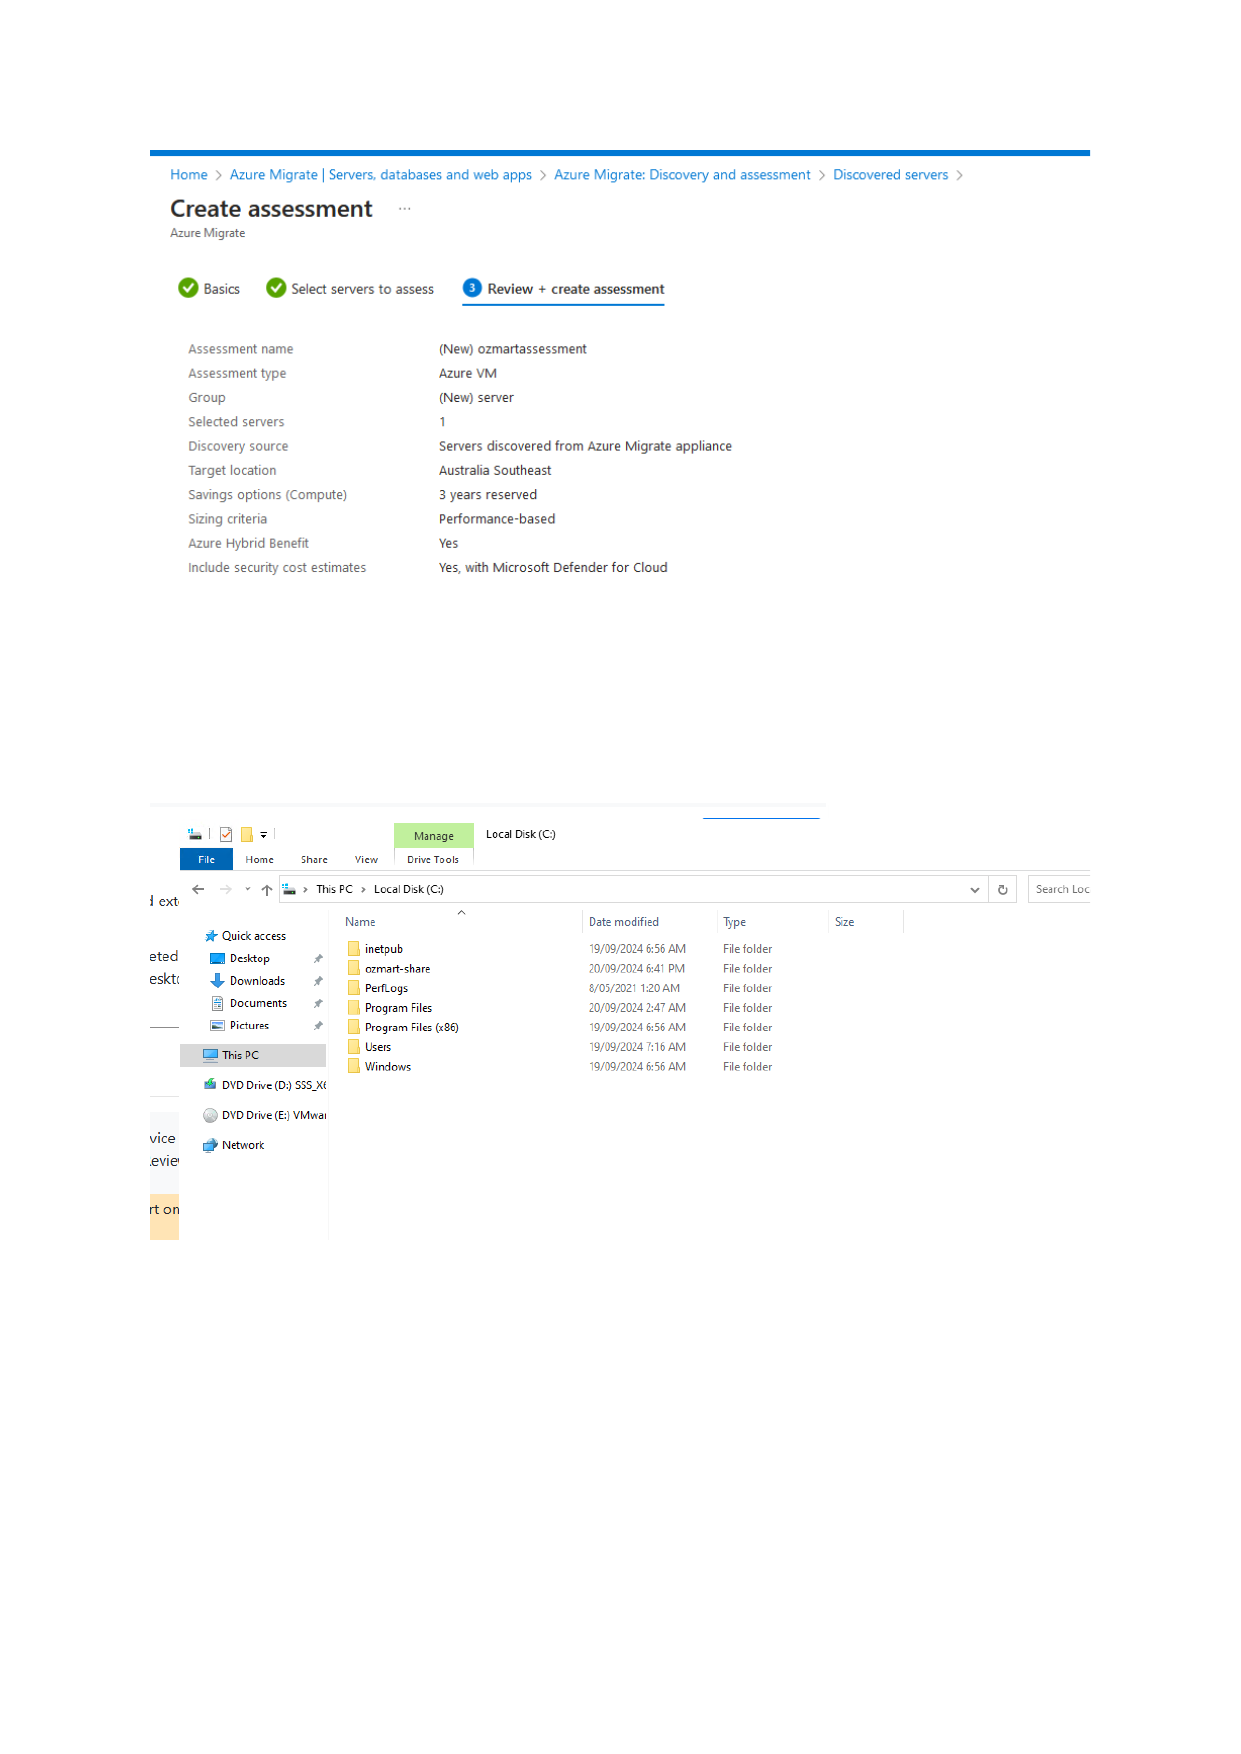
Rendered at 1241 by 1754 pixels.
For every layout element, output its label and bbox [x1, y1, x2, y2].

picture [150, 803, 1091, 1240]
picture [150, 150, 1091, 738]
